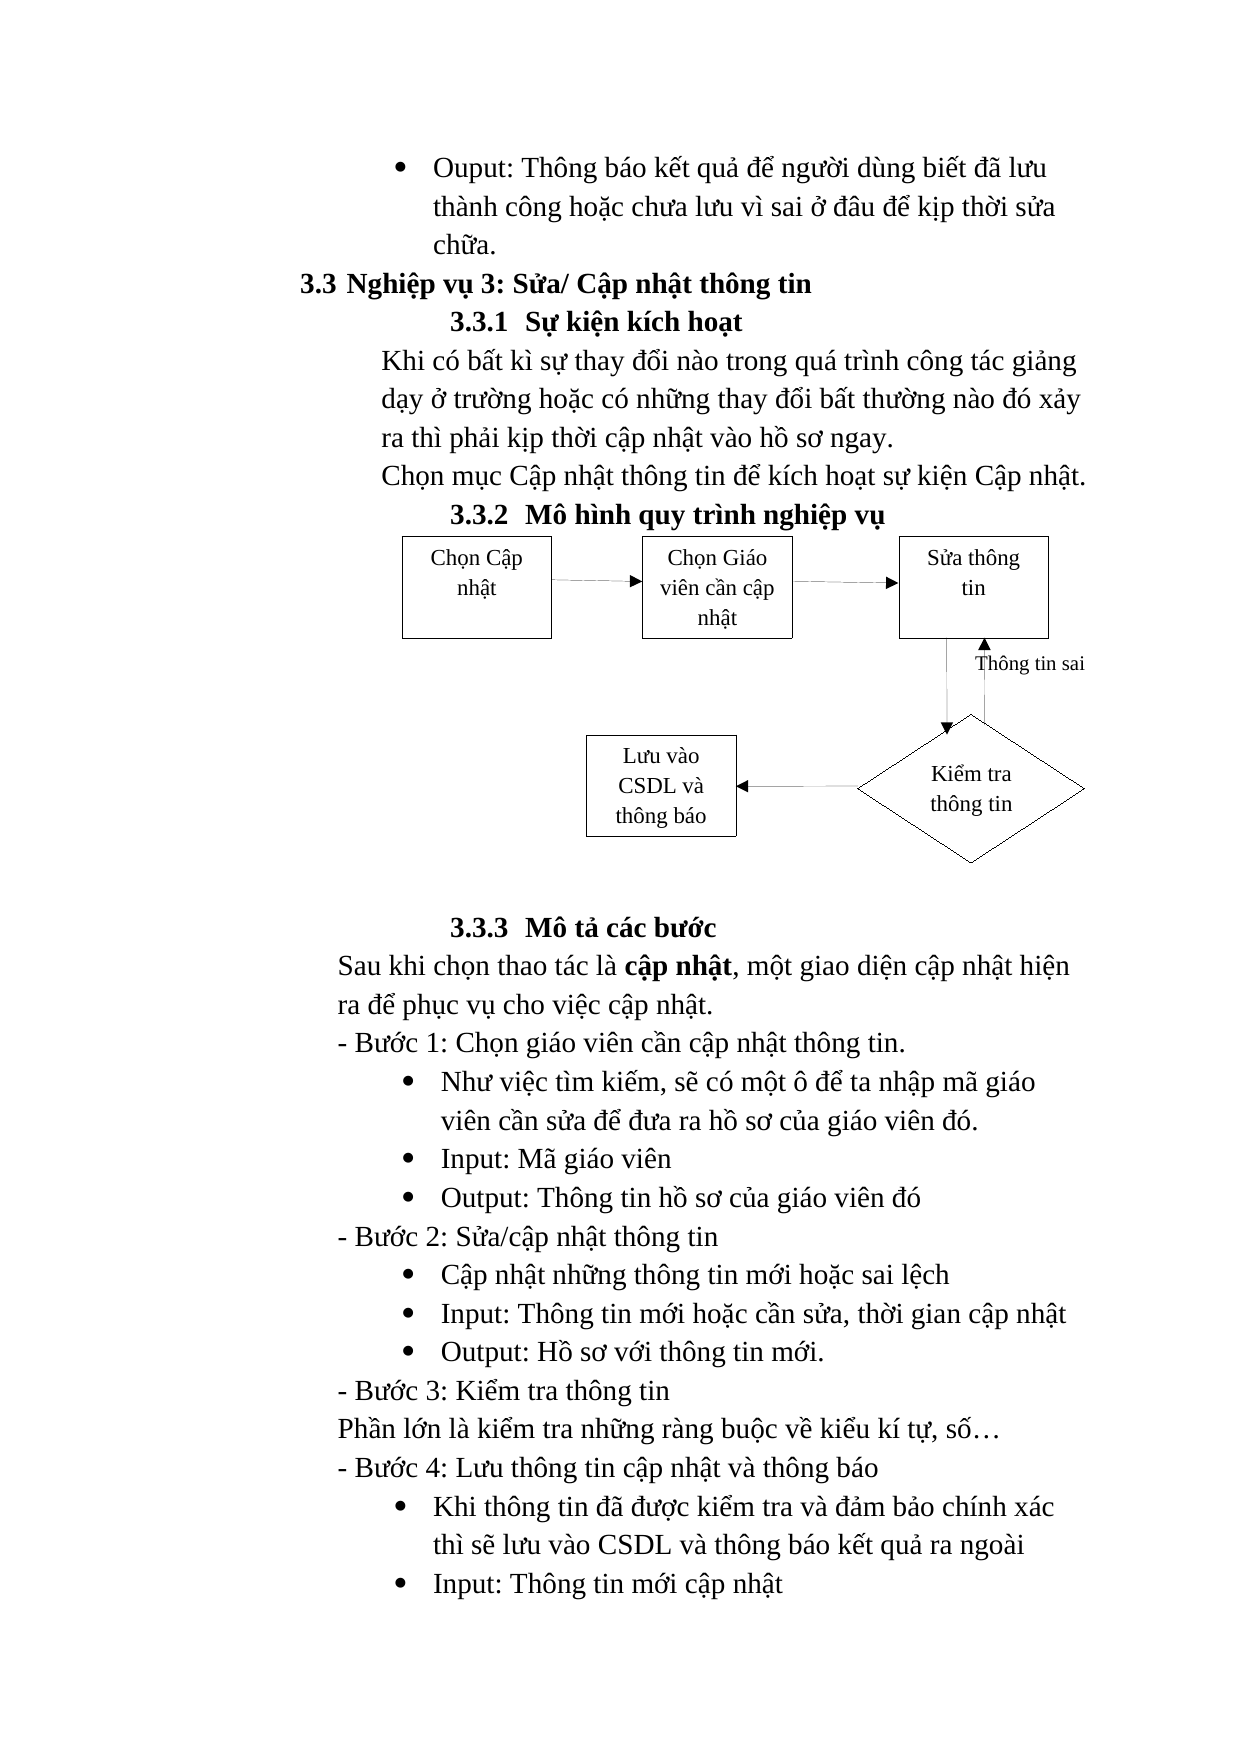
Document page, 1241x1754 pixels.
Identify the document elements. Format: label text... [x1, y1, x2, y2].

list Sau khi chọn thao tác là cập nhật, một giao diện cập nhật hiện ra để phục vụ cho việc cập nhật. [337, 948, 1090, 1021]
list Mô hình quy trình nghiệp vụ [450, 497, 1090, 531]
list Sự kiện kích hoạt [450, 304, 1090, 338]
list Input: Thông tin mới cập nhật [395, 1566, 1090, 1599]
list Input: Mã giáo viên [403, 1141, 1090, 1175]
list Như việc tìm kiếm, sẽ có một ô để ta nhập mã giáo viên cần sửa để đưa ra hồ sơ của giáo viên đó. [403, 1064, 1090, 1136]
list Khi thông tin đã được kiểm tra và đảm bảo chính xác thì sẽ lưu vào CSDL và thông báo kết quả ra ngoài [395, 1489, 1090, 1561]
list - Bước 3: Kiểm tra thông tin [337, 1373, 1090, 1407]
list Khi có bất kì sự thay đổi nào trong quá trình công tác giảng dạy ở trường hoặc có những thay đổi bất thường nào đó xảy ra thì phải kịp thời cập nhật vào hồ sơ ngay. [381, 343, 1090, 453]
list Mô tả các bước [450, 910, 1090, 943]
list Thông tin sai [985, 651, 1090, 675]
list Ouput: Thông báo kết quả để người dùng biết đã lưu thành công hoặc chưa lưu vì sai ở đâu để kịp thời sửa chữa. [395, 150, 1090, 261]
list Nghiệp vụ 3: Sửa/ Cập nhật thông tin [300, 266, 1090, 299]
list Phần lớn là kiểm tra những ràng buộc về kiểu kí tự, số… [337, 1412, 1090, 1445]
list Chọn mục Cập nhật thông tin để kích hoạt sự kiện Cập nhật. [381, 458, 1090, 492]
list Input: Thông tin mới hoặc cần sửa, thời gian cập nhật [403, 1296, 1090, 1329]
list Output: Hồ sơ với thông tin mới. [403, 1334, 1090, 1368]
list Cập nhật những thông tin mới hoặc sai lệch [403, 1257, 1090, 1291]
list - Bước 1: Chọn giáo viên cần cập nhật thông tin. [337, 1026, 1090, 1059]
list - Bước 4: Lưu thông tin cập nhật và thông báo [337, 1450, 1090, 1484]
list - Bước 2: Sửa/cập nhật thông tin [337, 1219, 1090, 1252]
list Output: Thông tin hồ sơ của giáo viên đó [403, 1180, 1090, 1214]
